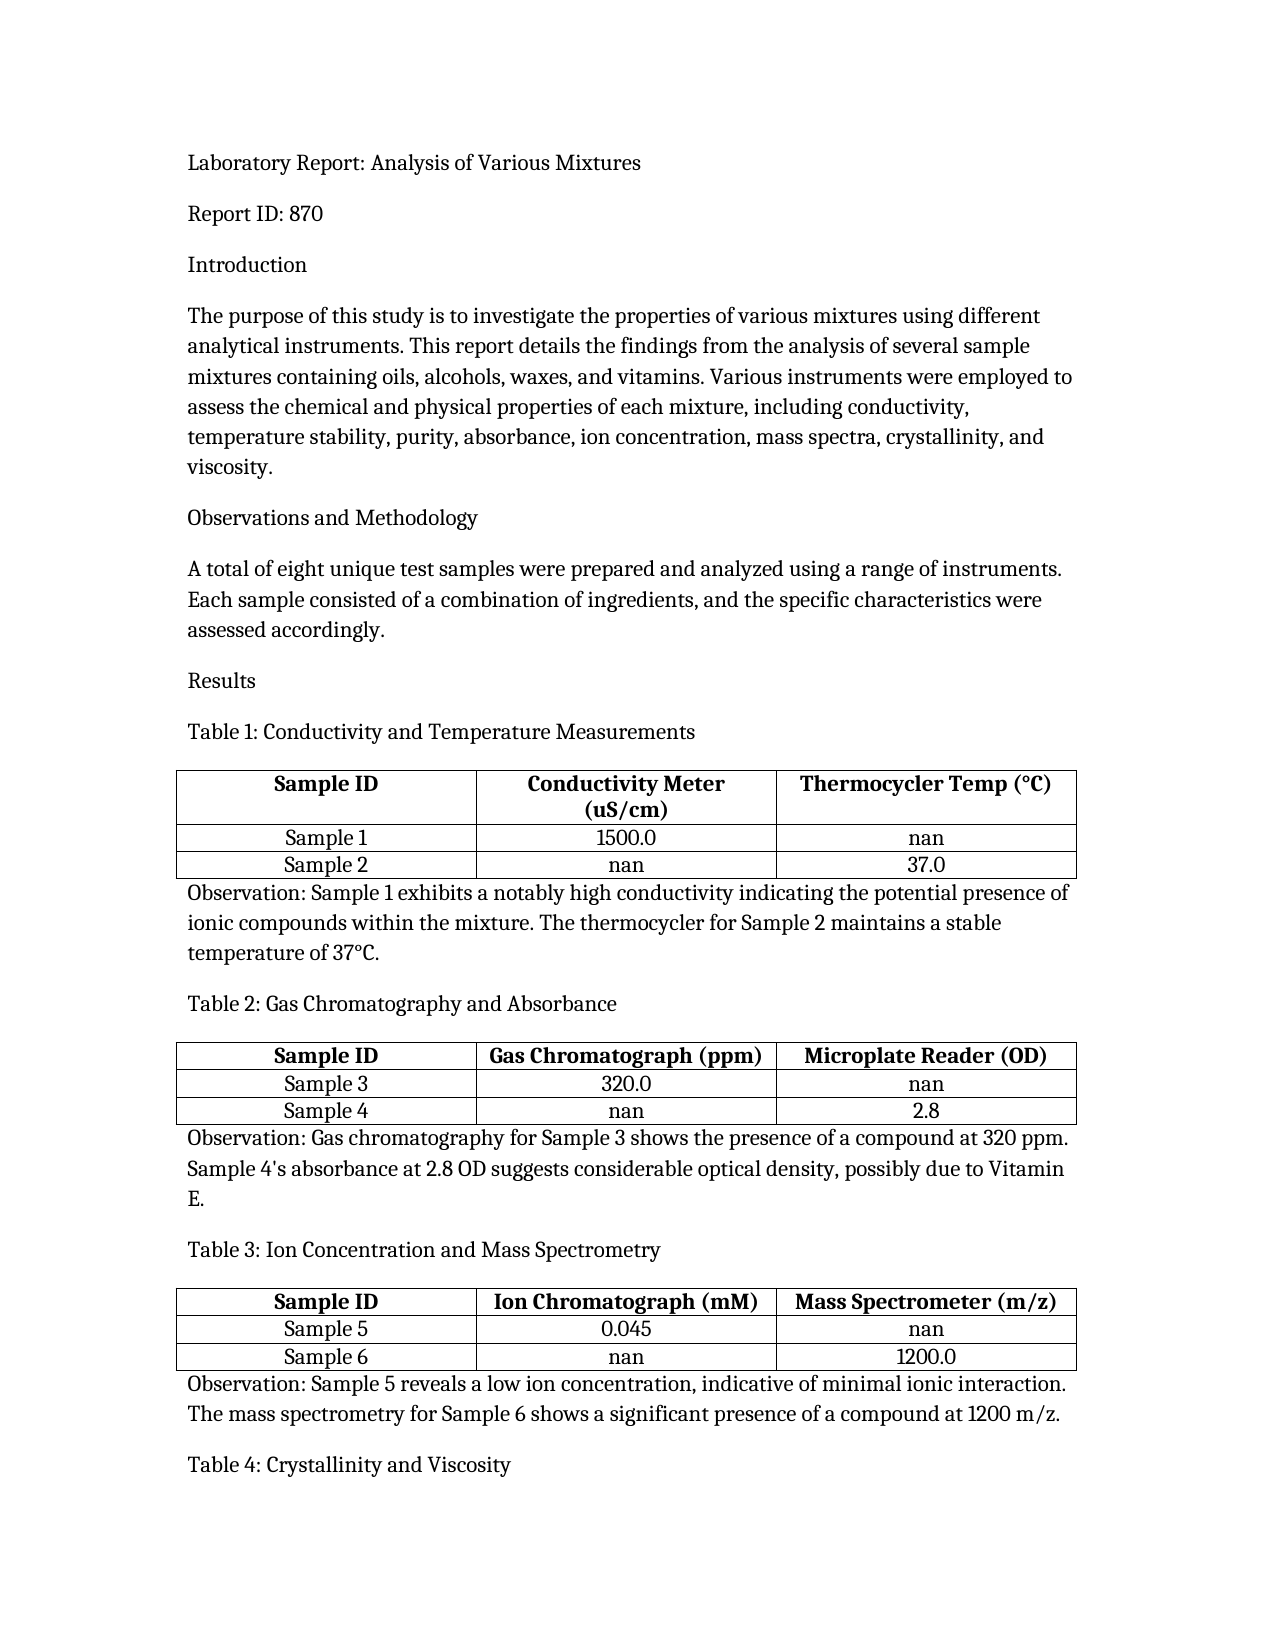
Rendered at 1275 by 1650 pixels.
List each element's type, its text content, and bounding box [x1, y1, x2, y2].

table_cell 37.0 [777, 852, 1076, 878]
text Laboratory Report: Analysis of Various Mixtures [187, 150, 1087, 176]
table_cell Sample 5 [177, 1316, 476, 1342]
table_cell Sample 4 [177, 1098, 476, 1124]
table_cell nan [777, 1316, 1076, 1342]
text Table 4: Crystallinity and Viscosity [187, 1452, 1087, 1478]
text Table 1: Conductivity and Temperature Measurements [187, 719, 1087, 745]
table_header Microplate Reader (OD) [777, 1043, 1076, 1069]
table_cell nan [777, 1070, 1076, 1097]
table_cell 2.8 [777, 1098, 1076, 1124]
text Observations and Methodology [187, 505, 1087, 532]
text Table 3: Ion Concentration and Mass Spectrometry [187, 1237, 1087, 1263]
table_header Mass Spectrometer (m/z) [777, 1289, 1076, 1315]
table_cell 320.0 [477, 1070, 776, 1097]
table_cell Sample 3 [177, 1070, 476, 1097]
table_cell nan [477, 1098, 776, 1124]
table_header Thermocycler Temp (°C) [777, 771, 1076, 823]
text Table 2: Gas Chromatography and Absorbance [187, 991, 1087, 1017]
table_header Sample ID [177, 771, 476, 823]
table_cell Sample 6 [177, 1344, 476, 1370]
table_cell nan [477, 852, 776, 878]
table_cell nan [777, 825, 1076, 851]
text Observation: Gas chromatography for Sample 3 shows the presence of a compound at 320 ppm. Sample 4's absorbance at 2.8 OD suggests considerable optical density, possibly due to Vitamin E. [187, 1125, 1087, 1212]
table_header Ion Chromatograph (mM) [477, 1289, 776, 1315]
text Results [187, 668, 1087, 694]
table_cell 1500.0 [477, 825, 776, 851]
table_cell 0.045 [477, 1316, 776, 1342]
table_header Conductivity Meter (uS/cm) [477, 771, 776, 823]
table_cell 1200.0 [777, 1344, 1076, 1370]
text Observation: Sample 5 reveals a low ion concentration, indicative of minimal ionic interaction. The mass spectrometry for Sample 6 shows a significant presence of a compound at 1200 m/z. [187, 1371, 1087, 1427]
table_cell nan [477, 1344, 776, 1370]
text Introduction [187, 252, 1087, 278]
text The purpose of this study is to investigate the properties of various mixtures using different analytical instruments. This report details the findings from the analysis of several sample mixtures containing oils, alcohols, waxes, and vitamins. Various instruments were employed to assess the chemical and physical properties of each mixture, including conductivity, temperature stability, purity, absorbance, ion concentration, mass spectra, crystallinity, and viscosity. [187, 303, 1087, 481]
table_header Gas Chromatograph (ppm) [477, 1043, 776, 1069]
text Observation: Sample 1 exhibits a notably high conductivity indicating the potential presence of ionic compounds within the mixture. The thermocycler for Sample 2 maintains a stable temperature of 37°C. [187, 879, 1087, 966]
table_header Sample ID [177, 1289, 476, 1315]
text Report ID: 870 [187, 201, 1087, 227]
text A total of eight unique test samples were prepared and analyzed using a range of instruments. Each sample consisted of a combination of ingredients, and the specific characteristics were assessed accordingly. [187, 556, 1087, 643]
table_cell Sample 1 [177, 825, 476, 851]
table_header Sample ID [177, 1043, 476, 1069]
table_cell Sample 2 [177, 852, 476, 878]
